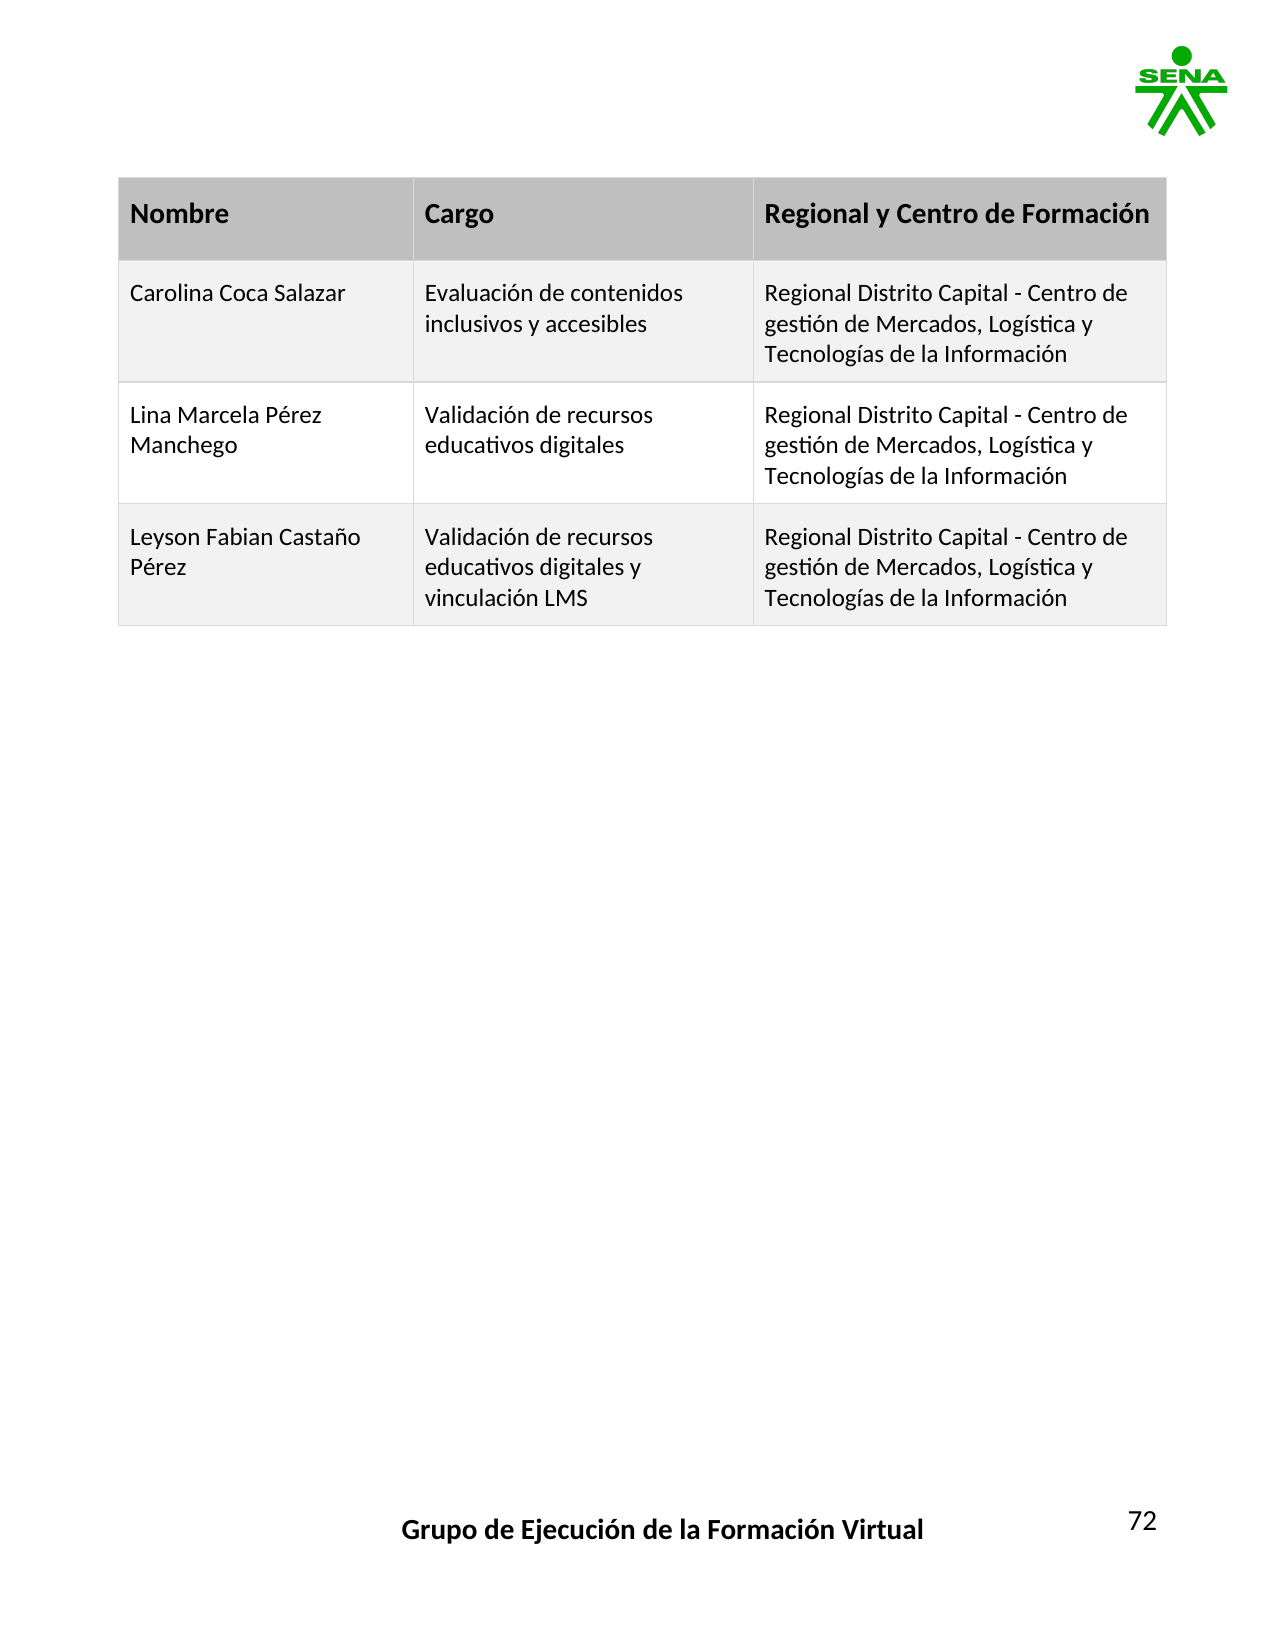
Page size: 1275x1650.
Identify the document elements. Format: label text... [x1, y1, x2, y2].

table_header Nombre [119, 178, 413, 260]
table_cell Validación de recursos educativos digitales y vinculación LMS [414, 504, 753, 625]
table_header Cargo [414, 178, 753, 260]
table_cell Lina Marcela Pérez Manchego [119, 383, 413, 503]
table_cell Evaluación de contenidos inclusivos y accesibles [414, 261, 753, 381]
table_cell Validación de recursos educativos digitales [414, 383, 753, 503]
table_cell Regional Distrito Capital - Centro de gestión de Mercados, Logística y Tecnologías de la Información [754, 383, 1166, 503]
table_header Regional y Centro de Formación [754, 178, 1166, 260]
table_cell Leyson Fabian Castaño Pérez [119, 504, 413, 625]
table_cell Carolina Coca Salazar [119, 261, 413, 381]
picture [1135, 46, 1228, 136]
table_cell Regional Distrito Capital - Centro de gestión de Mercados, Logística y Tecnologías de la Información [754, 261, 1166, 381]
table_cell Regional Distrito Capital - Centro de gestión de Mercados, Logística y Tecnologías de la Información [754, 504, 1166, 625]
